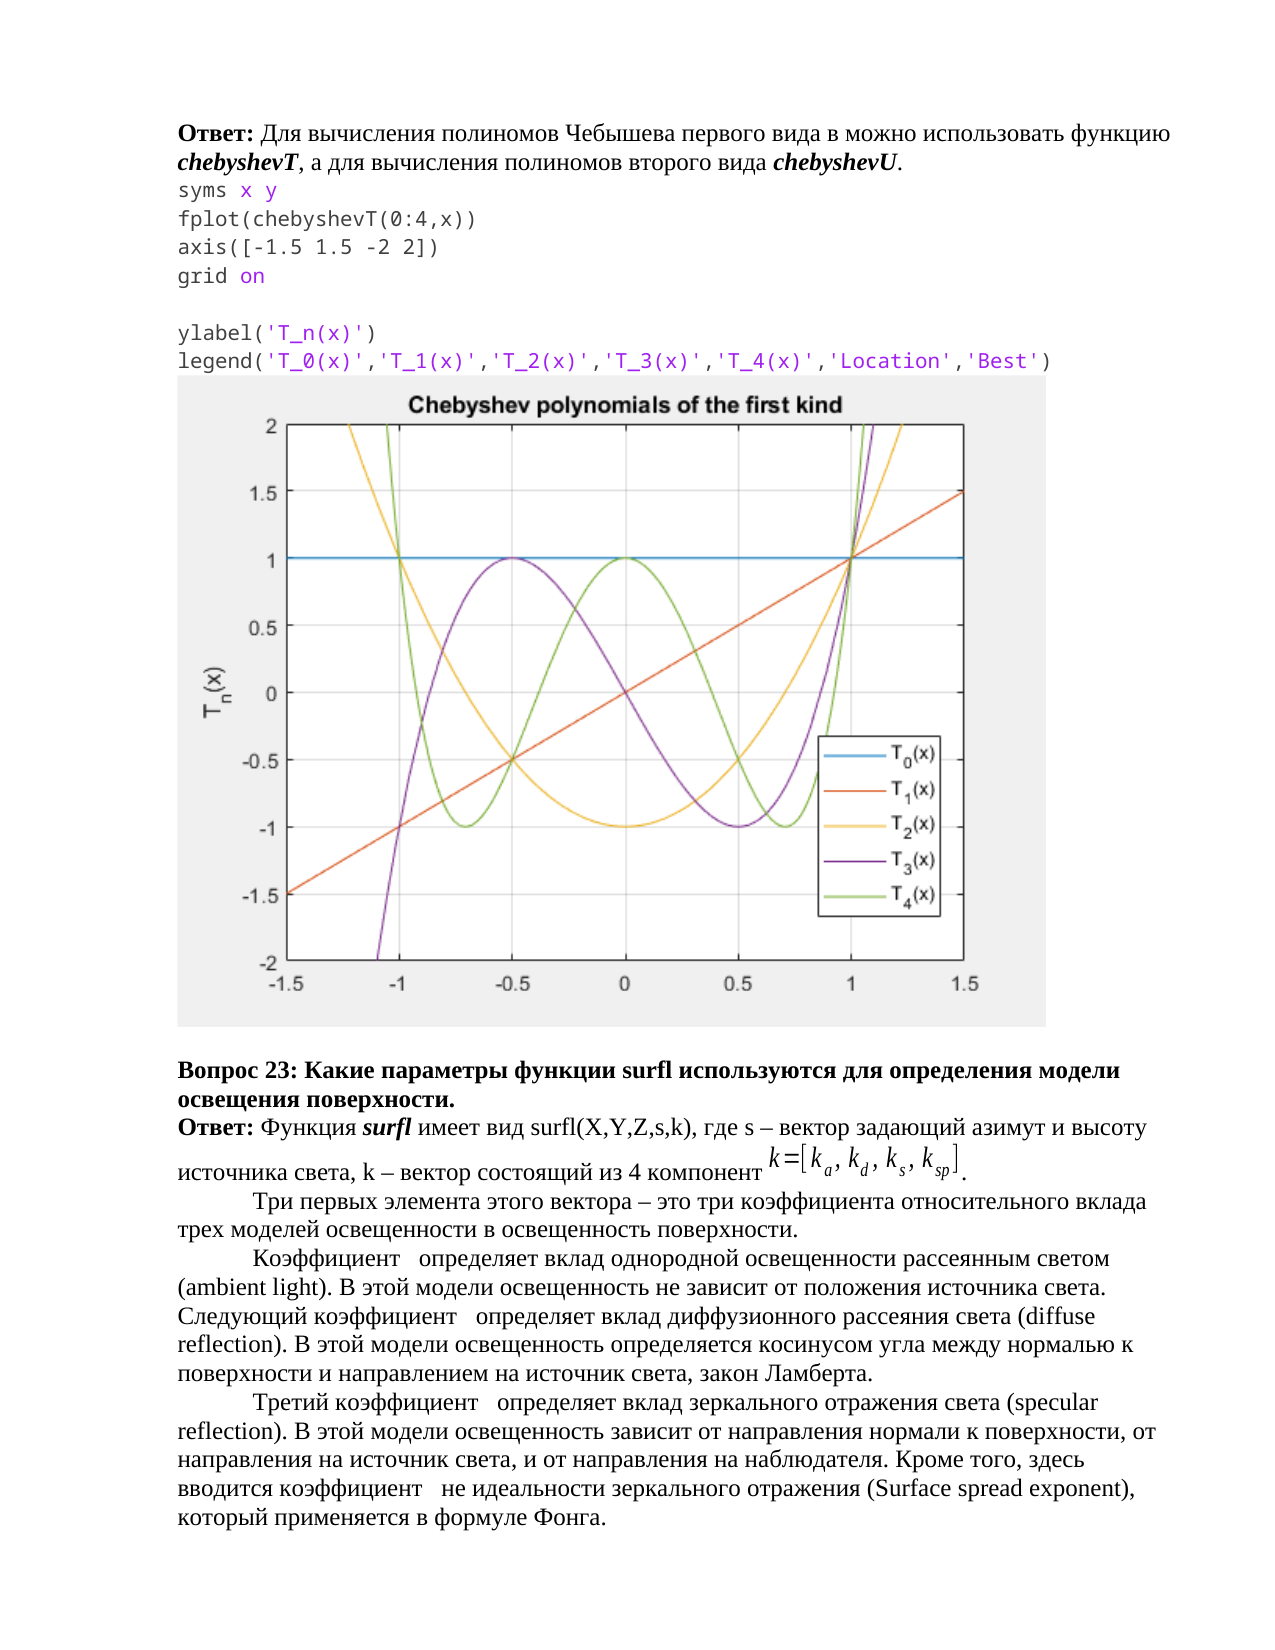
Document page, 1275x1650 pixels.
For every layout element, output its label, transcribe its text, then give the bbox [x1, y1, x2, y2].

text Коэффициент определяет вклад однородной освещенности рассеянным светом (ambient light). В этой модели освещенность не зависит от положения источника света. Следующий коэффициент определяет вклад диффузионного рассеяния света (diffuse reflection). В этой модели освещенность определяется косинусом угла между нормалью к поверхности и направлением на источник света, закон Ламберта. [177, 1243, 1186, 1387]
text syms x y [177, 176, 1186, 204]
text axis([-1.5 1.5 -2 2]) [177, 232, 1186, 261]
text ylabel('T_n(x)') [177, 318, 1186, 346]
text Ответ: Для вычисления полиномов Чебышева первого вида в можно использовать функцию chebyshevT, а для вычисления полиномов второго вида chebyshevU. [177, 118, 1186, 176]
text Три первых элемента этого вектора – это три коэффициента относительного вклада трех моделей освещенности в освещенность поверхности. [177, 1186, 1186, 1243]
text fplot(chebyshevT(0:4,x)) [177, 204, 1186, 232]
text Вопрос 23: Какие параметры функции surfl используются для определения модели освещения поверхности. [177, 1055, 1186, 1112]
text legend('T_0(x)','T_1(x)','T_2(x)','T_3(x)','T_4(x)','Location','Best') [177, 346, 1186, 375]
picture [177, 374, 1046, 1027]
text Ответ: Функция surfl имеет вид surfl(X,Y,Z,s,k), где s – вектор задающий азимут и высоту источника света, k – вектор состоящий из 4 компонент . [177, 1112, 1186, 1186]
text Третий коэффициент определяет вклад зеркального отражения света (specular reflection). В этой модели освещенность зависит от направления нормали к поверхности, от направления на источник света, и от направления на наблюдателя. Кроме того, здесь вводится коэффициент не идеальности зеркального отражения (Surface spread exponent), который применяется в формуле Фонга. [177, 1387, 1186, 1531]
text grid on [177, 261, 1186, 289]
